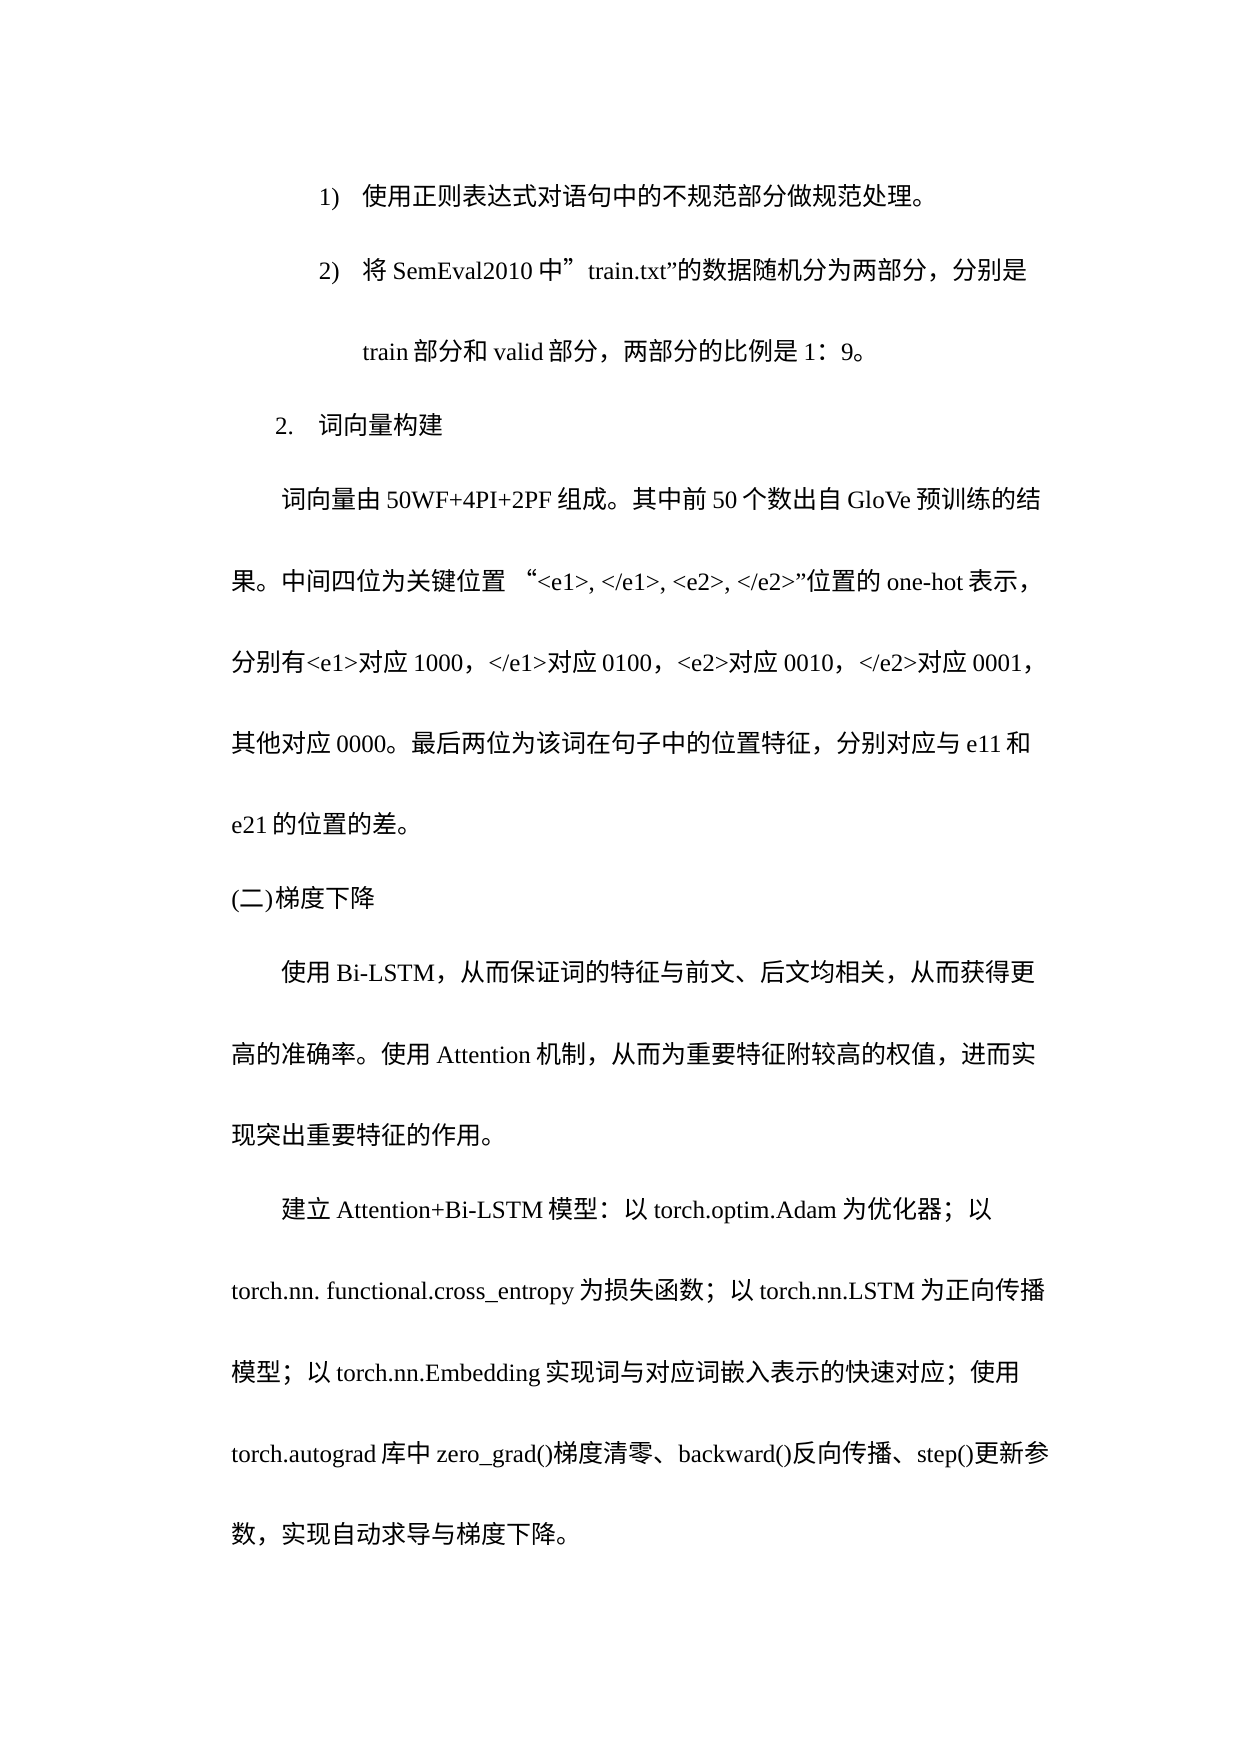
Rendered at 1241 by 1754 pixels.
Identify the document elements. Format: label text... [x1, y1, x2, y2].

text 建立Attention+Bi-LSTM模型：以torch.optim.Adam为优化器；以torch.nn. functional.cross_entropy为损失函数；以torch.nn.LSTM为正向传播模型；以torch.nn.Embedding实现词与对应词嵌入表示的快速对应；使用torch.autograd库中zero_grad()梯度清零、backward()反向传播、step()更新参数，实现自动求导与梯度下降。 [231, 1175, 1053, 1565]
list 梯度下降 [231, 864, 1053, 929]
text 使用Bi-LSTM，从而保证词的特征与前文、后文均相关，从而获得更高的准确率。使用Attention机制，从而为重要特征附较高的权值，进而实现突出重要特征的作用。 [231, 938, 1053, 1166]
text 词向量由50WF+4PI+2PF组成。其中前50个数出自GloVe预训练的结果。中间四位为关键位置 “<e1>, </e1>, <e2>, </e2>”位置的one-hot表示，分别有<e1>对应1000，</e1>对应0100，<e2>对应0010，</e2>对应0001，其他对应0000。最后两位为该词在句子中的位置特征，分别对应与e11和e21的位置的差。 [231, 465, 1053, 855]
list 使用正则表达式对语句中的不规范部分做规范处理。 [319, 162, 1053, 227]
list 将SemEval2010中”train.txt”的数据随机分为两部分，分别是train部分和valid部分，两部分的比例是1：9。 [319, 236, 1053, 382]
list 词向量构建 [275, 391, 1053, 456]
